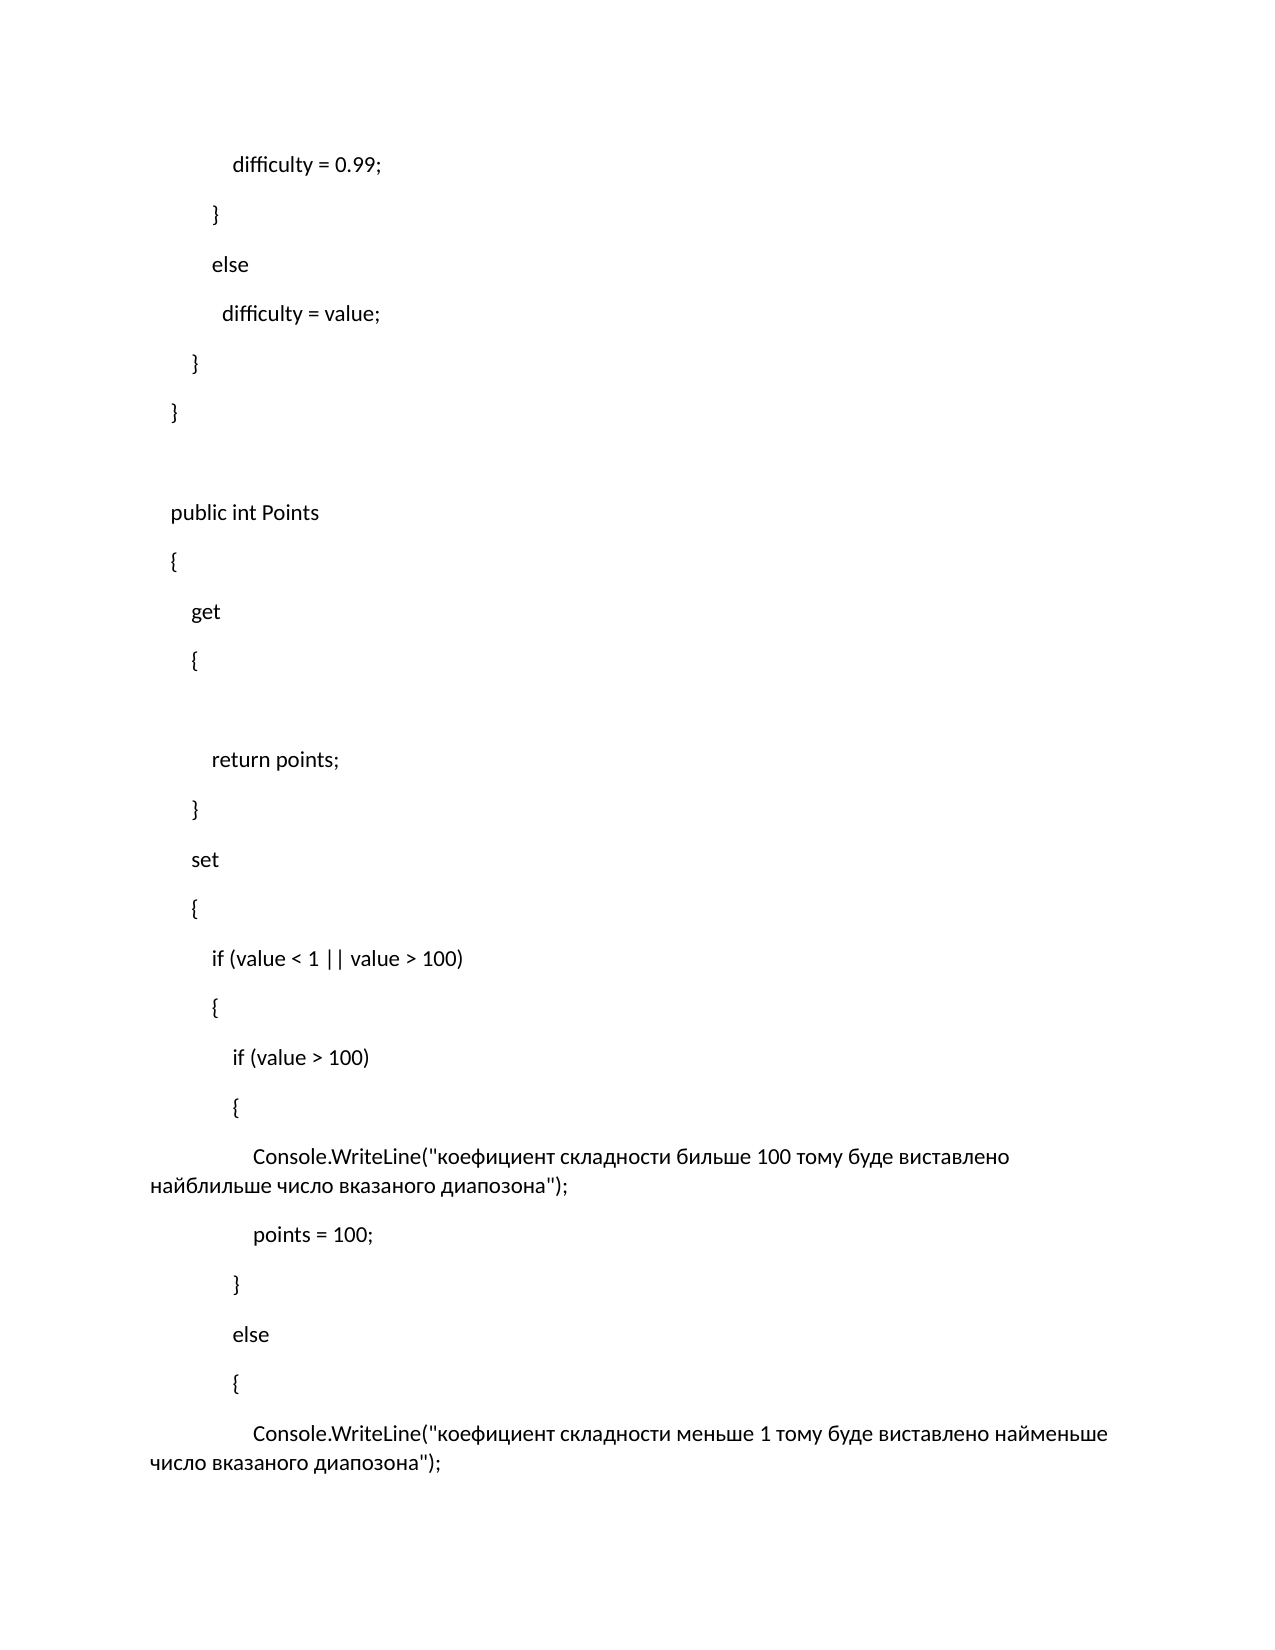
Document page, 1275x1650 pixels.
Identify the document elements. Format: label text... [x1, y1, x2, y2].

text } [150, 1269, 1125, 1298]
text difficulty = value; [150, 299, 1125, 327]
text public int Points [150, 497, 1125, 526]
text Console.WriteLine("коефициент складности меньше 1 тому буде виставлено найменьше число вказаного диапозона"); [150, 1418, 1125, 1476]
text Console.WriteLine("коефициент складности бильше 100 тому буде виставлено найблильше число вказаного диапозона"); [150, 1142, 1125, 1199]
text return points; [150, 745, 1125, 774]
text else [150, 249, 1125, 278]
text } [150, 794, 1125, 823]
text get [150, 596, 1125, 625]
text } [150, 199, 1125, 228]
text points = 100; [150, 1220, 1125, 1249]
text if (value < 1 || value > 100) [150, 943, 1125, 972]
text { [150, 894, 1125, 922]
text } [150, 398, 1125, 427]
text { [150, 1369, 1125, 1397]
text if (value > 100) [150, 1042, 1125, 1071]
text else [150, 1319, 1125, 1348]
text { [150, 993, 1125, 1022]
text { [150, 646, 1125, 674]
text set [150, 844, 1125, 873]
text { [150, 1092, 1125, 1121]
text } [150, 348, 1125, 377]
text difficulty = 0.99; [150, 150, 1125, 179]
text { [150, 547, 1125, 575]
